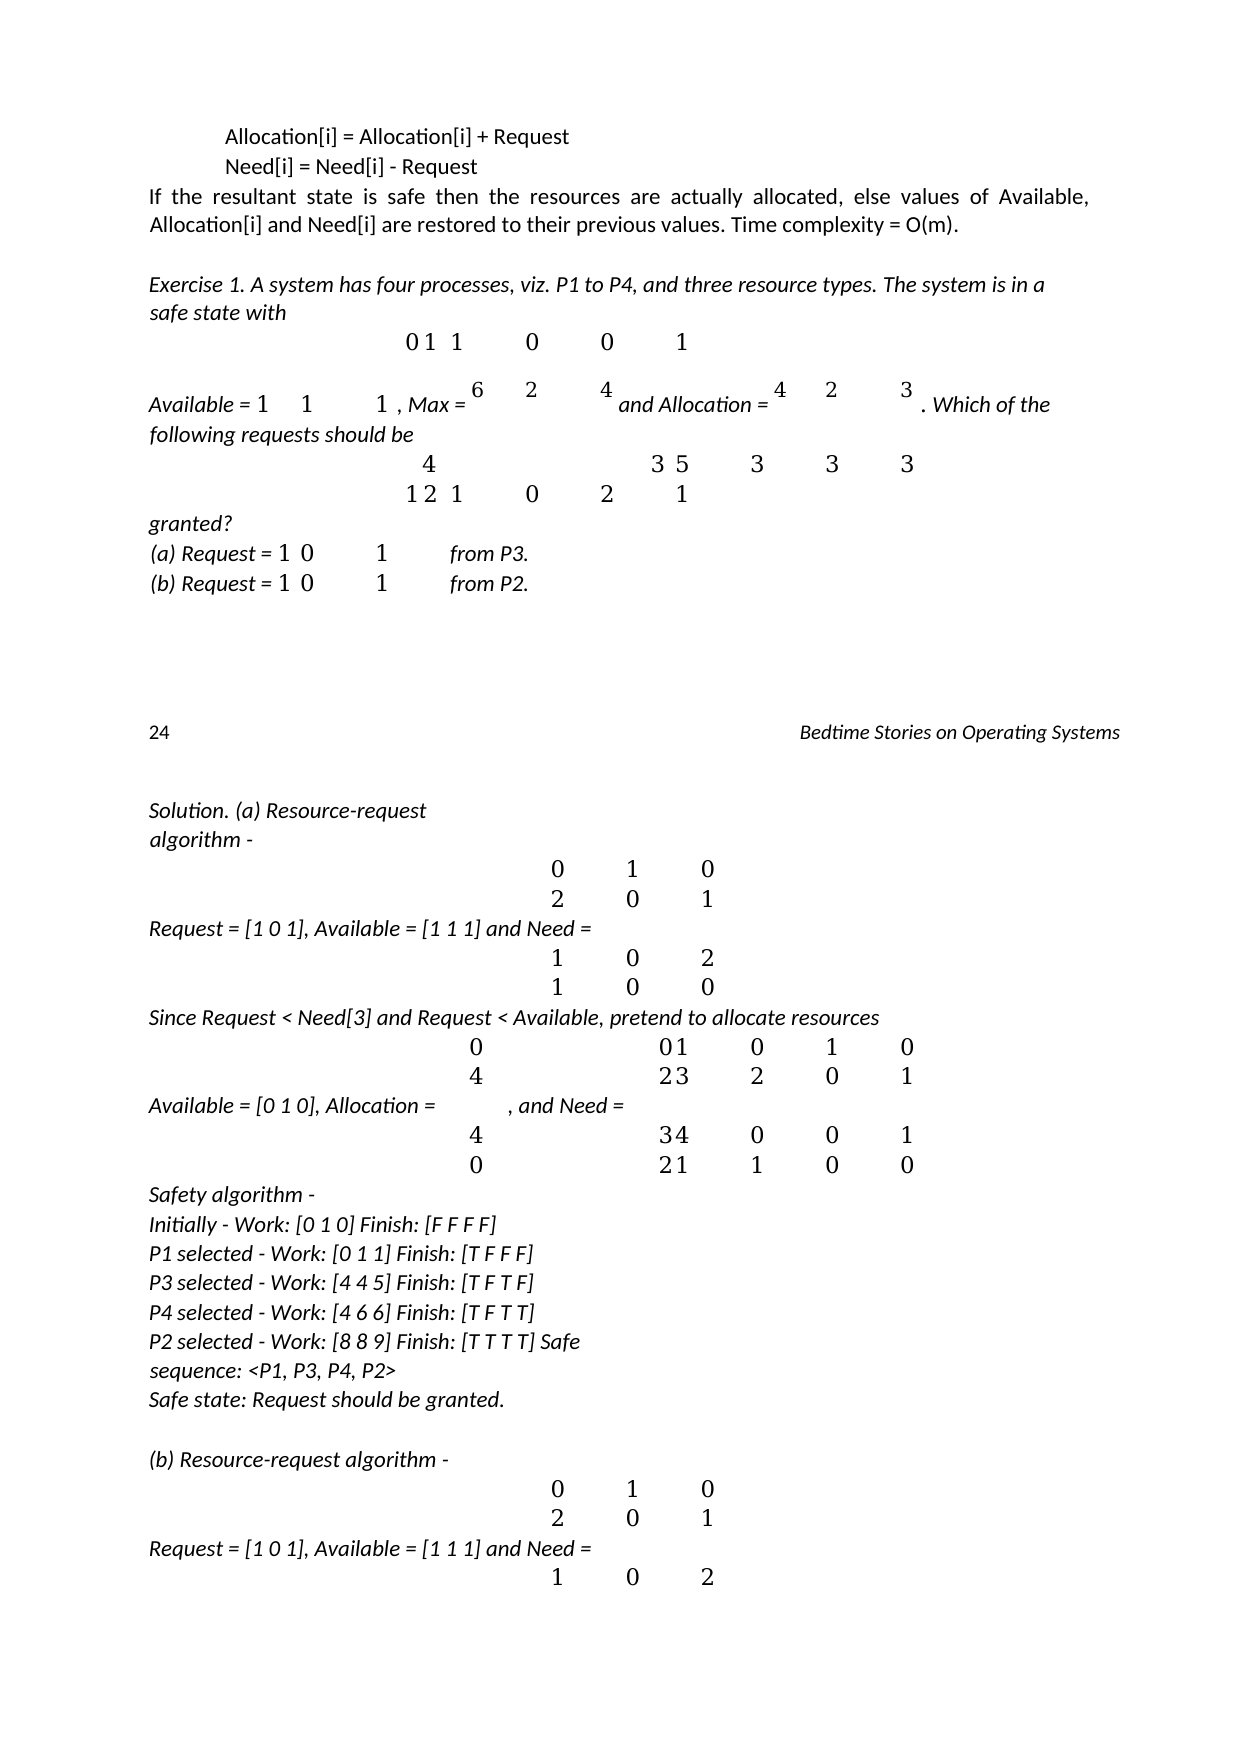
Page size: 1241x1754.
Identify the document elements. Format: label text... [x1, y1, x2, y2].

text 2 0 1 [150, 884, 1115, 912]
text Available = [0 1 0], Allocation = , and Need = [148, 1092, 1126, 1119]
text 0 0 1 0 1 0 [150, 1032, 1126, 1060]
text Allocation[i] = Allocation[i] + Request [225, 122, 1126, 150]
text Solution. (a) Resource-request algorithm - [148, 796, 451, 853]
text 1 0 2 [150, 1563, 1115, 1591]
text 4 3 4 0 0 1 [150, 1121, 1126, 1148]
text 24 Bedtime Stories on Operating Systems [148, 719, 1127, 744]
text 1 0 0 [150, 973, 1115, 1001]
text 2 0 1 [150, 1504, 1115, 1532]
list 2 1 0 2 1 [405, 480, 1126, 507]
text 0 2 1 1 0 0 [150, 1151, 1126, 1178]
text P4 selected - Work: [4 6 6] Finish: [T F T T] [148, 1298, 1126, 1326]
text 4 2 3 2 0 1 [150, 1062, 1126, 1089]
text Available = 1 1 1 , Max = 6 2 4 and Allocation = 4 2 3 . Which of the following requests should be [148, 377, 1126, 449]
text 4 3 5 3 3 3 [150, 450, 1126, 477]
text P1 selected - Work: [0 1 1] Finish: [T F F F] [148, 1239, 1126, 1267]
text (b) Resource-request algorithm - [148, 1445, 1126, 1473]
text P3 selected - Work: [4 4 5] Finish: [T F T F] [148, 1268, 1126, 1296]
text P2 selected - Work: [8 8 9] Finish: [T T T T] Safe sequence: <P1, P3, P4, P2> [148, 1327, 583, 1384]
list 1 1 0 0 1 [405, 328, 1126, 355]
text Need[i] = Need[i] - Request [225, 152, 1126, 180]
text Request = [1 0 1], Available = [1 1 1] and Need = [148, 914, 1126, 942]
text Safety algorithm - [148, 1180, 1126, 1208]
text Request = [1 0 1], Available = [1 1 1] and Need = [148, 1534, 1126, 1562]
text 1 0 2 [150, 943, 1115, 971]
text Initially - Work: [0 1 0] Finish: [F F F F] [148, 1210, 1126, 1238]
text Safe state: Request should be granted. [148, 1385, 1126, 1413]
text Since Request < Need[3] and Request < Available, pretend to allocate resources [148, 1003, 1126, 1031]
text granted? [148, 509, 1126, 537]
list Request = 1 0 1 from P2. [150, 568, 1126, 597]
text 0 1 0 [150, 1474, 1115, 1502]
text If the resultant state is safe then the resources are actually allocated, else values of Available, Allocation[i] and Need[i] are restored to their previous values. Time complexity = O(m). [148, 182, 1091, 239]
text 0 1 0 [150, 855, 1115, 882]
text Exercise 1. A system has four processes, viz. P1 to P4, and three resource types. The system is in a safe state with [148, 270, 1091, 327]
list Request = 1 0 1 from P3. [150, 539, 1126, 567]
